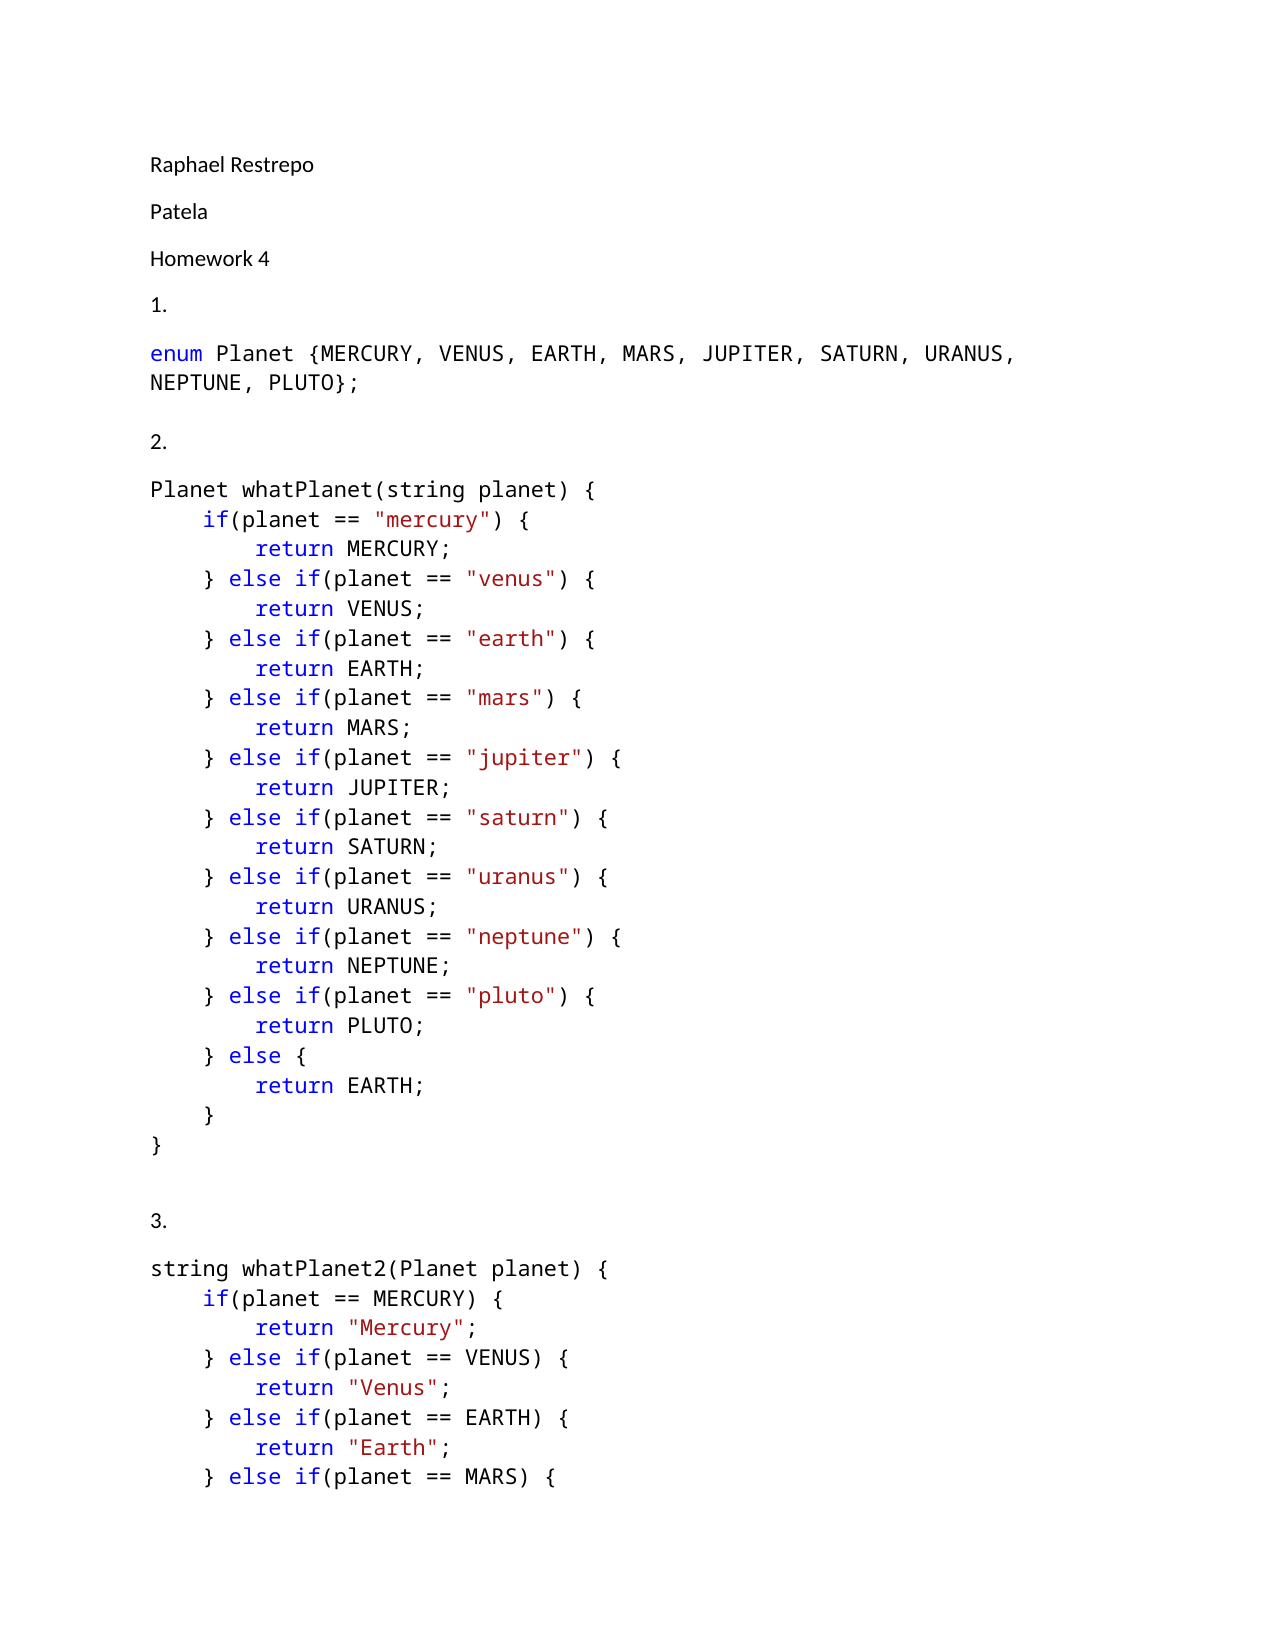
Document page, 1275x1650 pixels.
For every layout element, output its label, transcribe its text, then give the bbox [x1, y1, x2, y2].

text enum Planet {MERCURY, VENUS, EARTH, MARS, JUPITER, SATURN, URANUS, NEPTUNE, PLUTO}; [150, 337, 1125, 397]
text } else if(planet == "jupiter") { [150, 742, 1125, 772]
text } else if(planet == "earth") { [150, 623, 1125, 652]
text if(planet == MERCURY) { [150, 1282, 1125, 1312]
text return MERCURY; [150, 533, 1125, 563]
text } else if(planet == EARTH) { [150, 1402, 1125, 1431]
text return PLUTO; [150, 1010, 1125, 1040]
text return EARTH; [150, 1069, 1125, 1099]
text } else if(planet == "saturn") { [150, 801, 1125, 831]
text 3. [150, 1206, 1125, 1234]
text } else if(planet == "uranus") { [150, 861, 1125, 891]
text } else if(planet == "neptune") { [150, 921, 1125, 950]
text return JUPITER; [150, 772, 1125, 801]
text return VENUS; [150, 593, 1125, 623]
text return "Mercury"; [150, 1312, 1125, 1342]
text return SATURN; [150, 831, 1125, 861]
text return URANUS; [150, 891, 1125, 921]
text } else if(planet == MARS) { [150, 1461, 1125, 1491]
text 1. [150, 291, 1125, 319]
text if(planet == "mercury") { [150, 503, 1125, 533]
text return "Venus"; [150, 1372, 1125, 1402]
text string whatPlanet2(Planet planet) { [150, 1253, 1125, 1282]
text 2. [150, 427, 1125, 455]
text } [150, 1129, 1125, 1159]
text } else { [150, 1040, 1125, 1069]
text return NEPTUNE; [150, 950, 1125, 980]
text return MARS; [150, 712, 1125, 742]
text Raphael Restrepo [150, 150, 1125, 178]
text return EARTH; [150, 652, 1125, 682]
text } else if(planet == "venus") { [150, 563, 1125, 593]
text } else if(planet == "pluto") { [150, 980, 1125, 1010]
text Homework 4 [150, 244, 1125, 272]
text } [150, 1099, 1125, 1129]
text return "Earth"; [150, 1431, 1125, 1461]
text } else if(planet == VENUS) { [150, 1342, 1125, 1372]
text Patela [150, 197, 1125, 225]
text } else if(planet == "mars") { [150, 682, 1125, 712]
text Planet whatPlanet(string planet) { [150, 474, 1125, 503]
